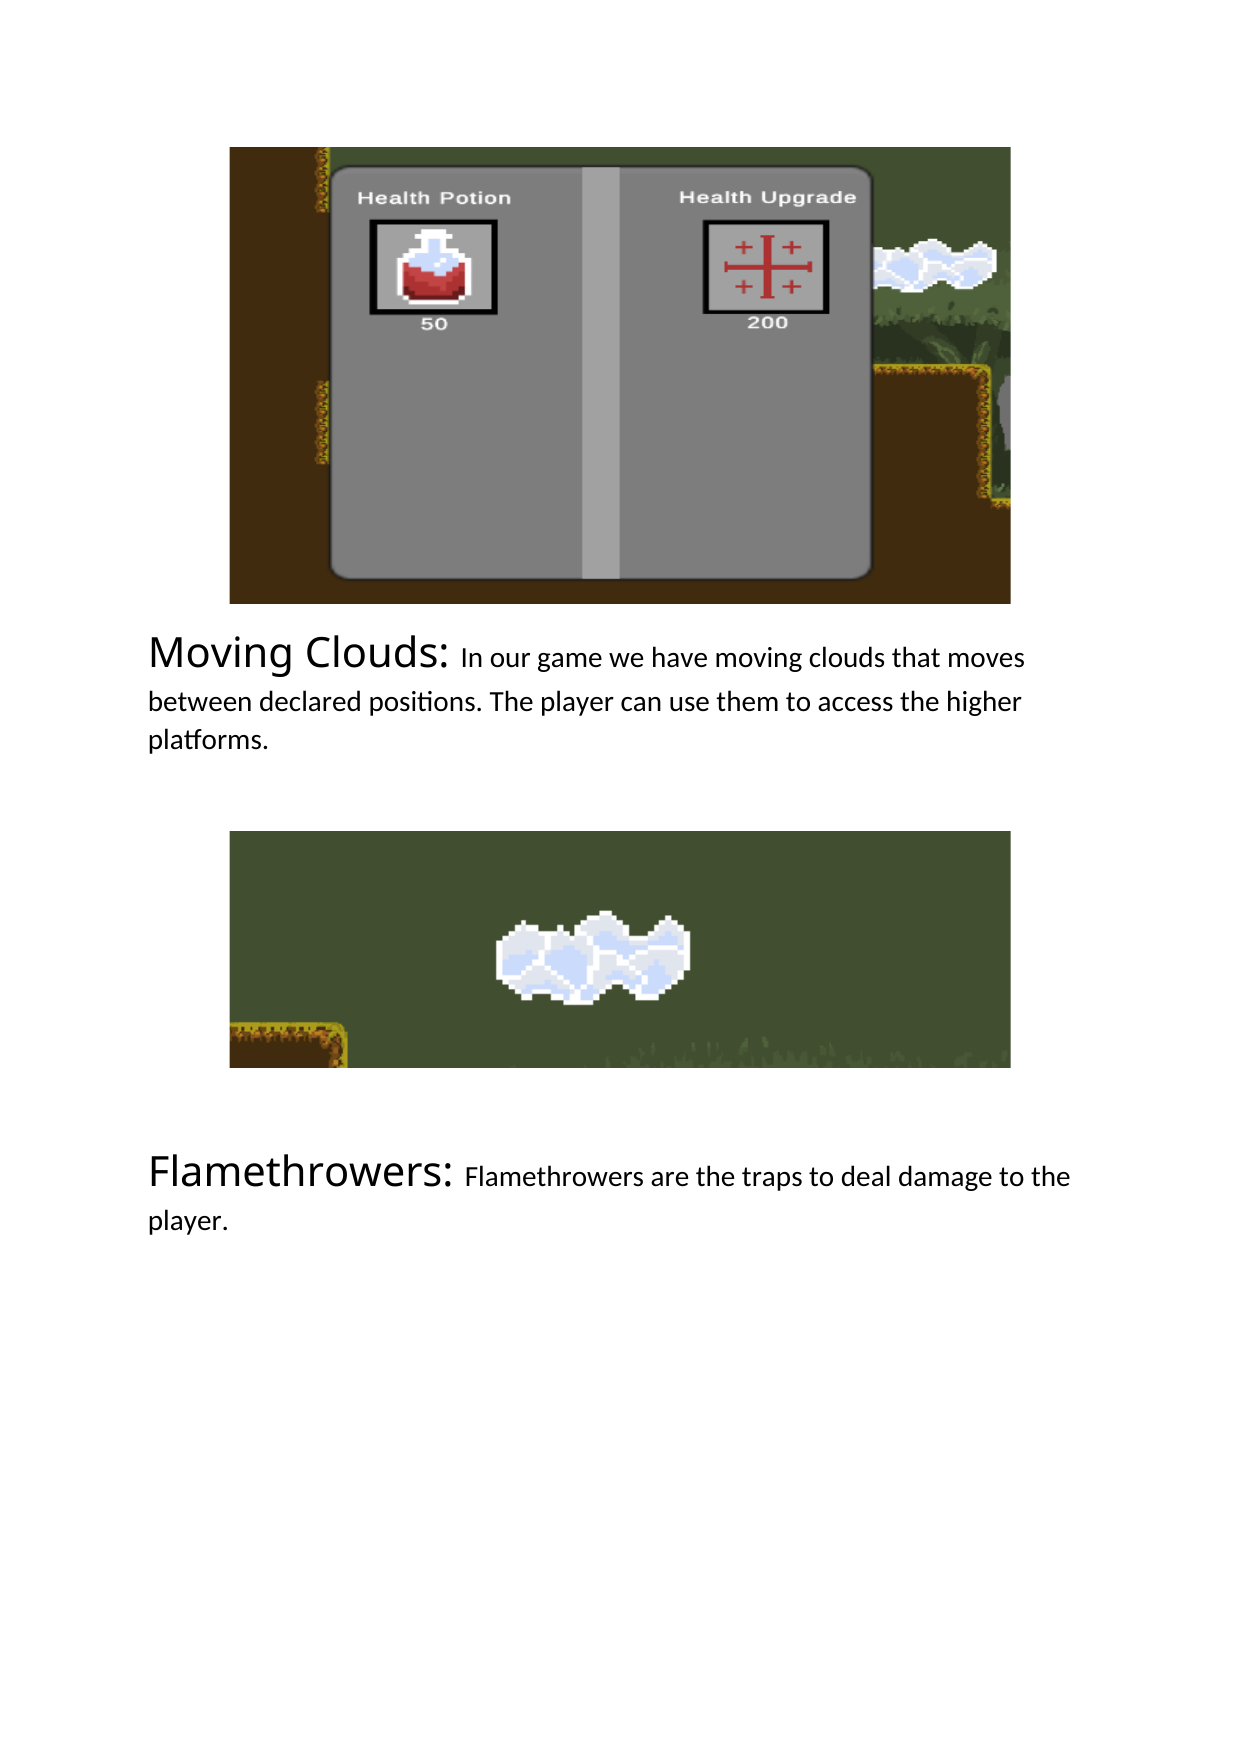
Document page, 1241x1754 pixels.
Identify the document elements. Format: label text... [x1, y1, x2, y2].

text Moving Clouds: In our game we have moving clouds that moves between declared positions. The player can use them to access the higher platforms. [148, 623, 1093, 757]
picture [229, 147, 1011, 604]
picture [229, 831, 1011, 1068]
text Flamethrowers: Flamethrowers are the traps to deal damage to the player. [148, 1142, 1093, 1237]
